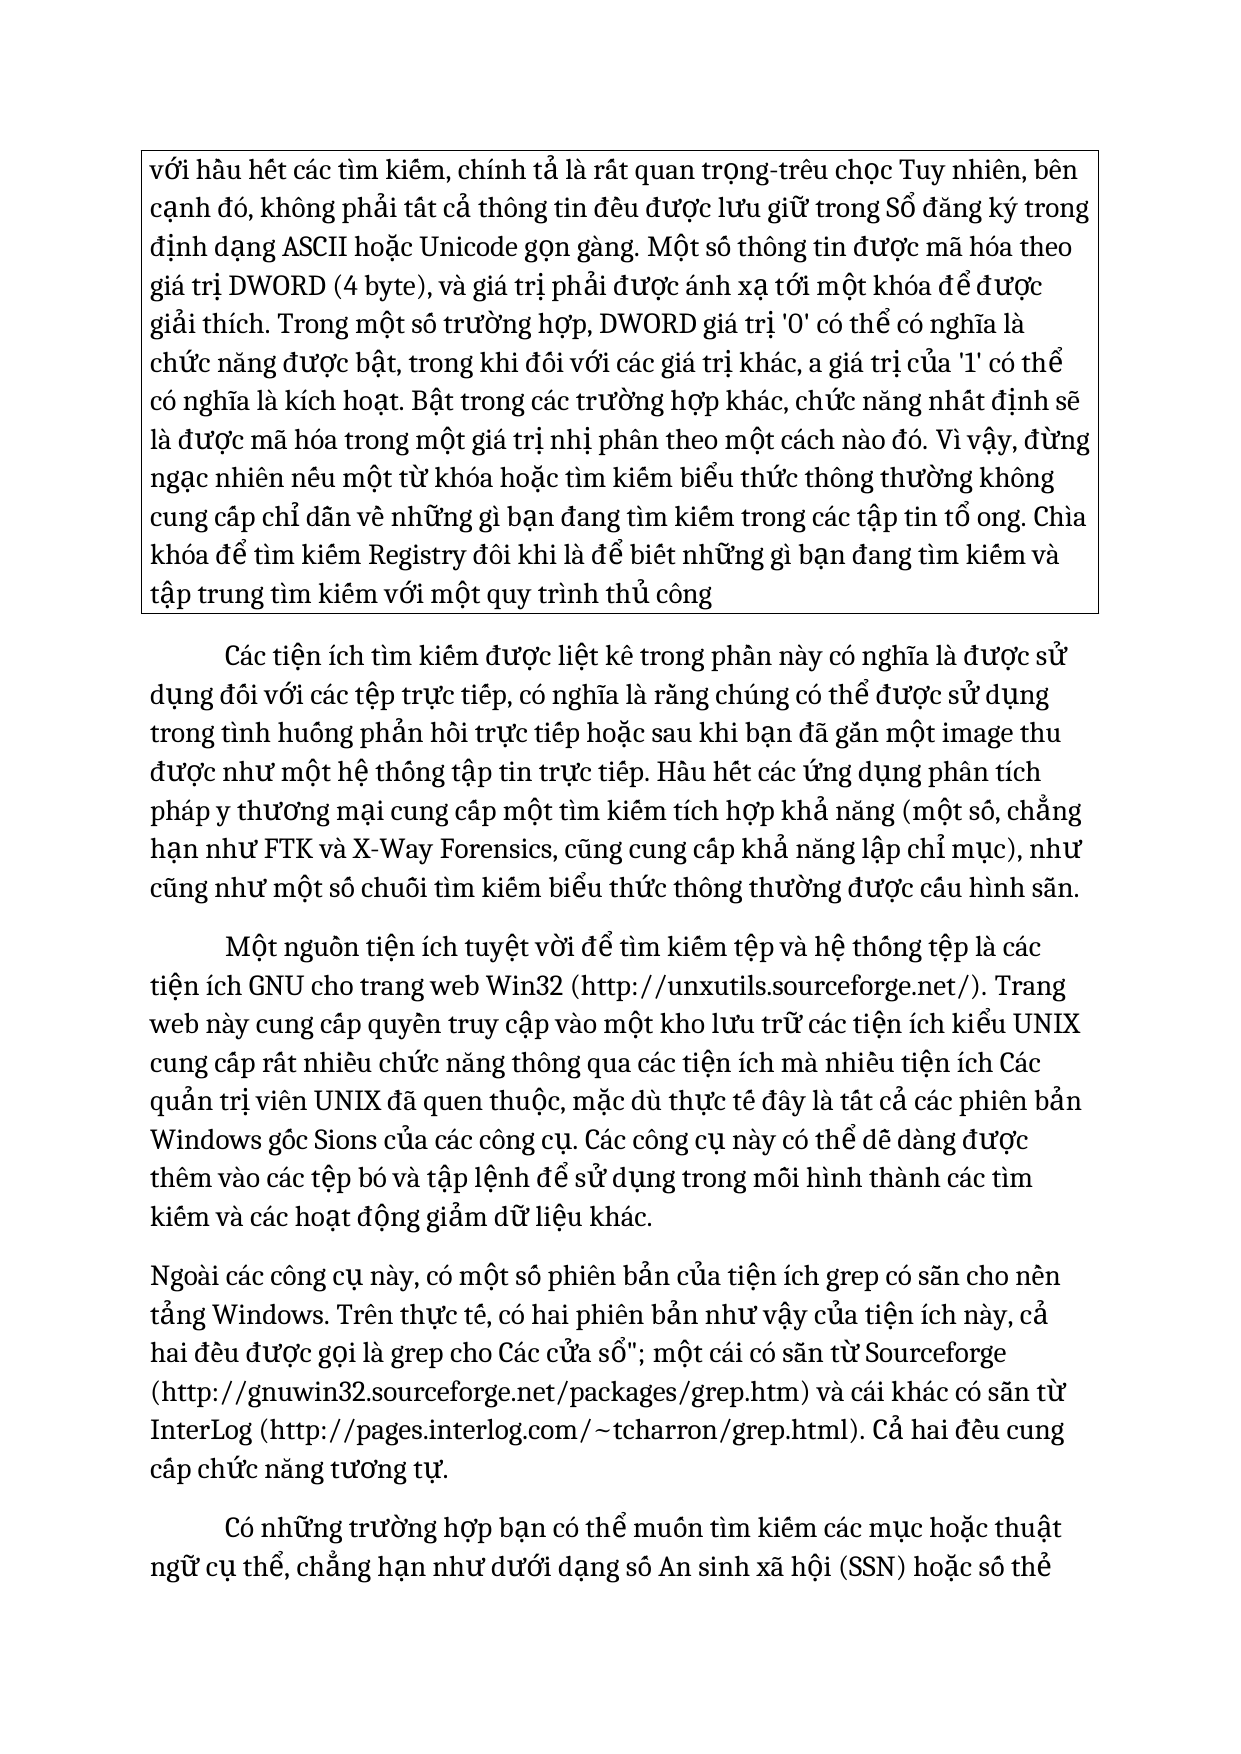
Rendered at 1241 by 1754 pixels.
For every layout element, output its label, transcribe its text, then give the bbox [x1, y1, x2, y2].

text Ngoài các công cụ này, có một số phiên bản của tiện ích grep có sẵn cho nền tảng Windows. Trên thực tế, có hai phiên bản như vậy của tiện ích này, cả hai đều được gọi là grep cho Các cửa sổ"; một cái có sẵn từ Sourceforge (http://gnuwin32.sourceforge.net/packages/grep.htm) và cái khác có sẵn từ InterLog (http://pages.interlog.com/~tcharron/grep.html). Cả hai đều cung cấp chức năng tương tự. [150, 1259, 1090, 1486]
text Một nguồn tiện ích tuyệt vời để tìm kiếm tệp và hệ thống tệp là các tiện ích GNU cho trang web Win32 (http://unxutils.sourceforge.net/). Trang web này cung cấp quyền truy cập vào một kho lưu trữ các tiện ích kiểu UNIX cung cấp rất nhiều chức năng thông qua các tiện ích mà nhiều tiện ích Các quản trị viên UNIX đã quen thuộc, mặc dù thực tế đây là tất cả các phiên bản Windows gốc Sions của các công cụ. Các công cụ này có thể dễ dàng được thêm vào các tệp bó và tập lệnh để sử dụng trong mỗi hình thành các tìm kiếm và các hoạt động giảm dữ liệu khác. [150, 930, 1090, 1233]
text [142, 151, 1098, 613]
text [150, 1511, 1090, 1583]
text Các tiện ích tìm kiếm được liệt kê trong phần này có nghĩa là được sử dụng đối với các tệp trực tiếp, có nghĩa là rằng chúng có thể được sử dụng trong tình huống phản hồi trực tiếp hoặc sau khi bạn đã gắn một image thu được như một hệ thống tập tin trực tiếp. Hầu hết các ứng dụng phân tích pháp y thương mại cung cấp một tìm kiếm tích hợp khả năng (một số, chẳng hạn như FTK và X-Way Forensics, cũng cung cấp khả năng lập chỉ mục), như cũng như một số chuỗi tìm kiếm biểu thức thông thường được cấu hình sẵn. [150, 639, 1090, 904]
